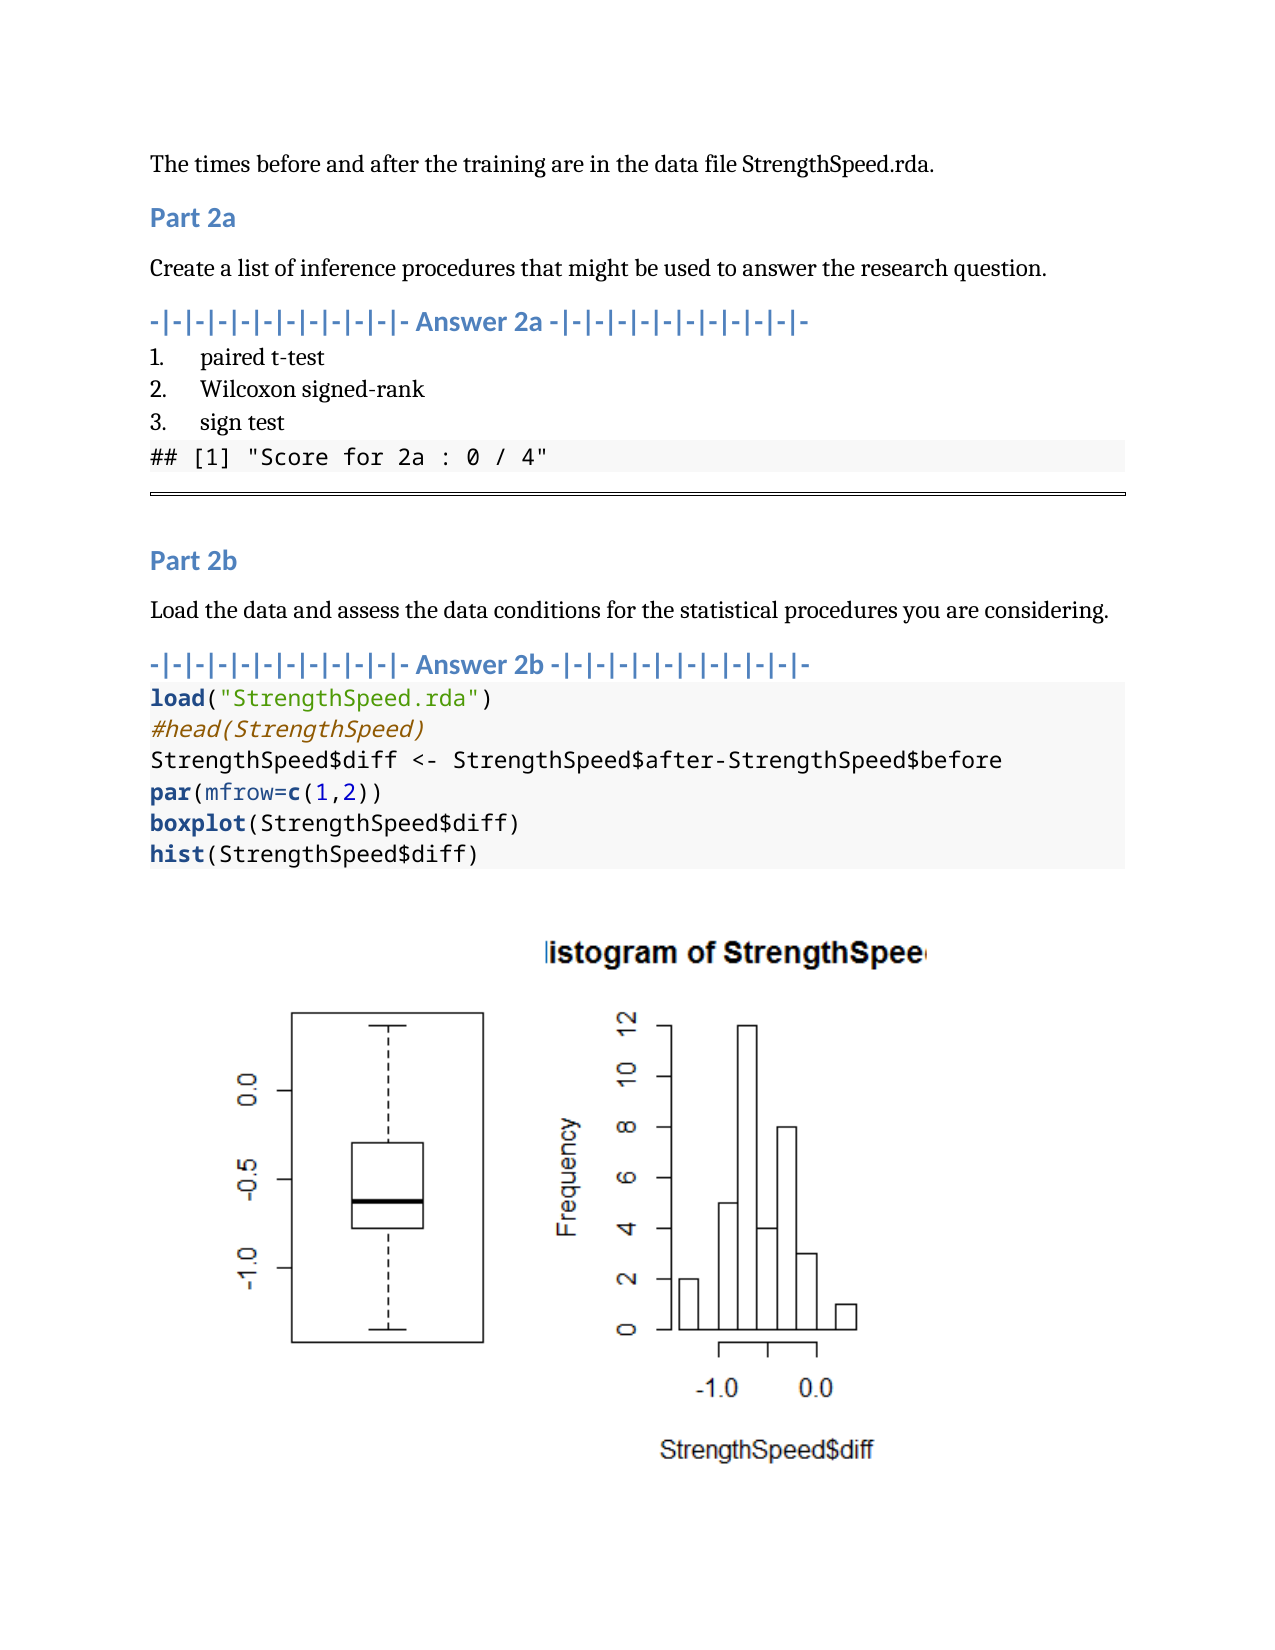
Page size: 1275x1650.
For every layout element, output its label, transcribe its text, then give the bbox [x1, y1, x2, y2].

text ## [1] "Score for 2a : 0 / 4" [150, 440, 1125, 472]
text load("StrengthSpeed.rda") #head(StrengthSpeed) StrengthSpeed$diff <- StrengthSpeed$after-StrengthSpeed$before par(mfrow=c(1,2)) boxplot(StrengthSpeed$diff) hist(StrengthSpeed$diff) [384, 682, 1125, 869]
subtitle Part 2a [150, 199, 1125, 235]
subtitle Part 2b [150, 542, 1125, 578]
list Wilcoxon signed-rank [150, 375, 1125, 404]
list sign test [150, 408, 1125, 437]
list paired t-test [150, 343, 1125, 372]
text Create a list of inference procedures that might be used to answer the research question. [150, 254, 1125, 283]
subtitle -|-|-|-|-|-|-|-|-|-|-|- Answer 2b -|-|-|-|-|-|-|-|-|-|-|- [150, 646, 1125, 682]
picture [168, 890, 927, 1497]
subtitle -|-|-|-|-|-|-|-|-|-|-|- Answer 2a -|-|-|-|-|-|-|-|-|-|-|- [150, 303, 1125, 339]
text The times before and after the training are in the data file StrengthSpeed.rda. [150, 150, 1125, 179]
text Load the data and assess the data conditions for the statistical procedures you are considering. [150, 596, 1125, 625]
